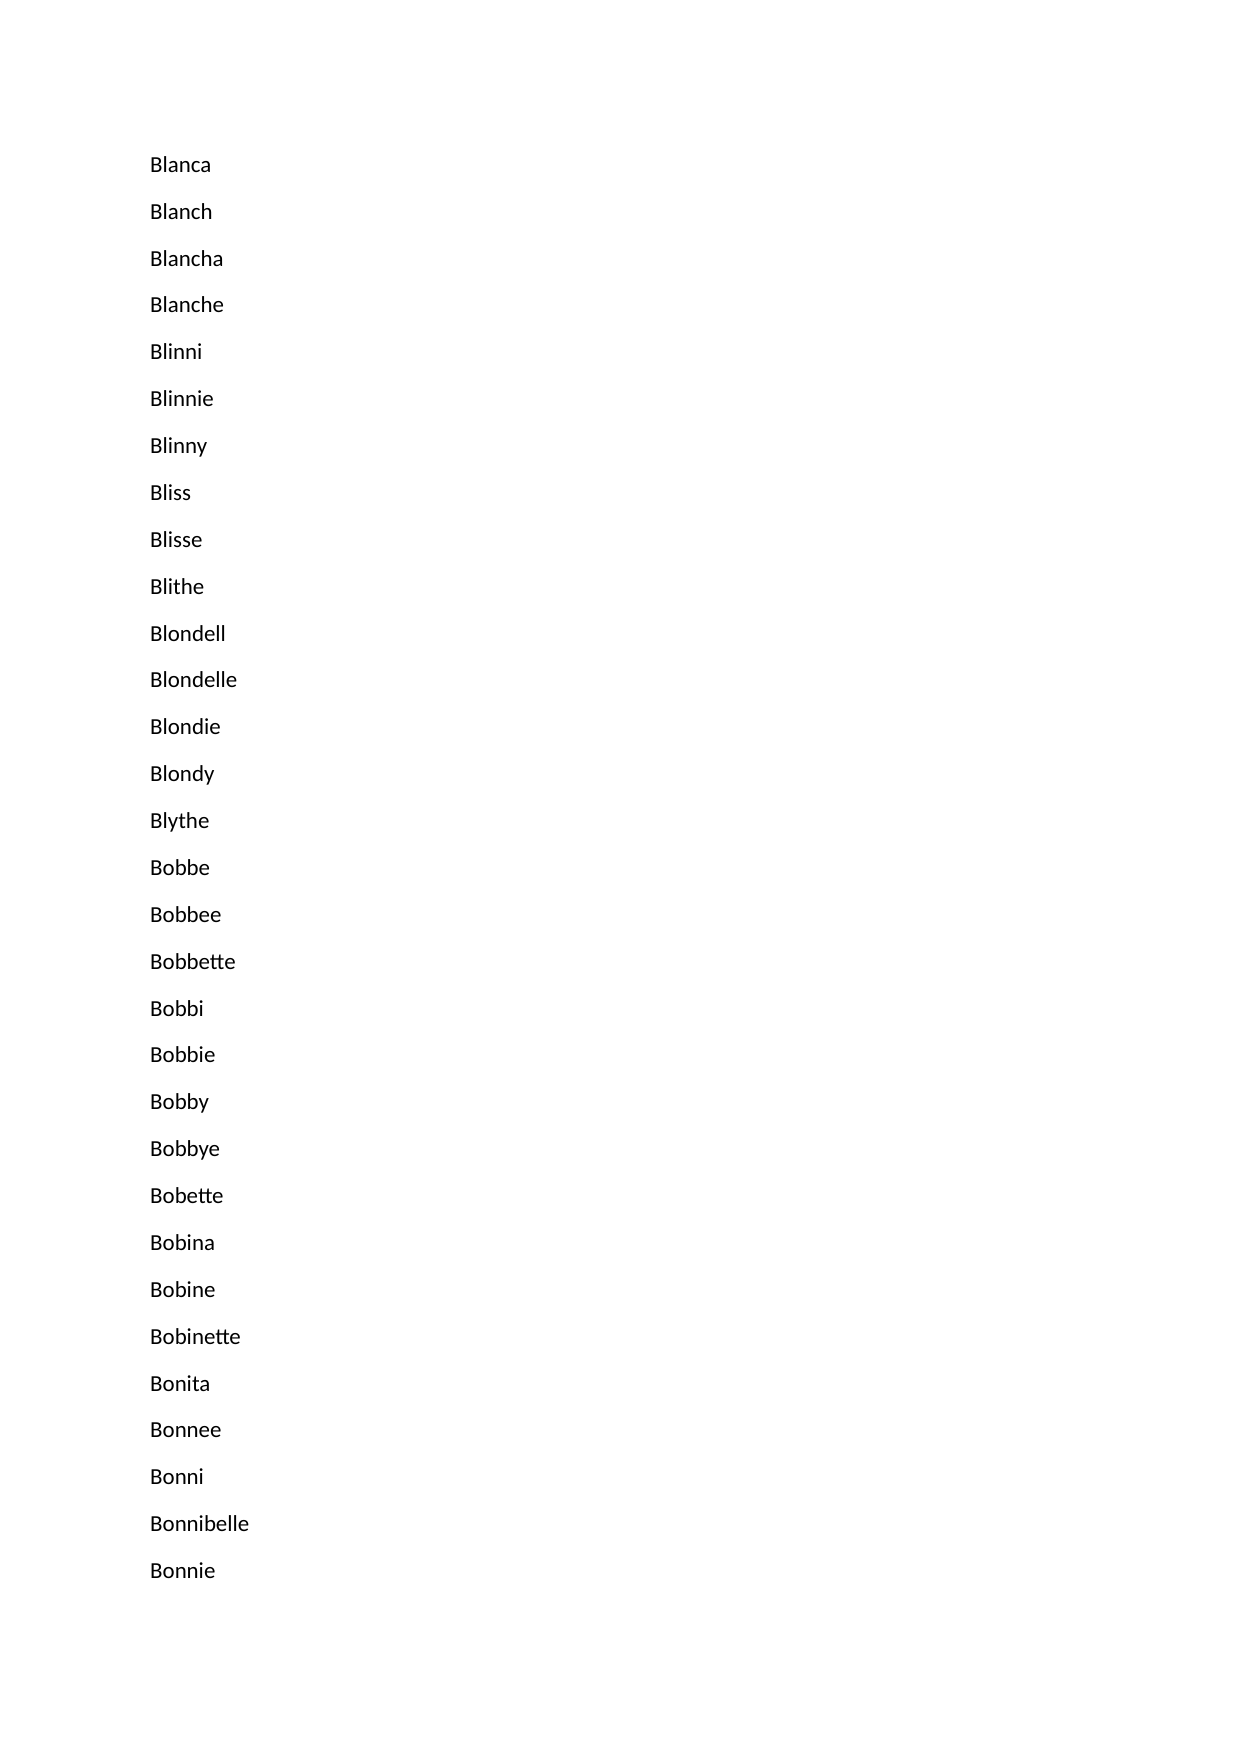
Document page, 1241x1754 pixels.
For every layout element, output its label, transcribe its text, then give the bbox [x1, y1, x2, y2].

text Bobette [150, 1181, 1090, 1209]
text Blondie [150, 712, 1090, 741]
text Blondy [150, 759, 1090, 787]
text Blinny [150, 431, 1090, 459]
text Bobbie [150, 1041, 1090, 1069]
text Bobbee [150, 900, 1090, 928]
text Bobinette [150, 1322, 1090, 1350]
text Bobine [150, 1275, 1090, 1303]
text Bobbe [150, 853, 1090, 881]
text Bonnie [150, 1556, 1090, 1584]
text Bobbette [150, 947, 1090, 975]
text Blondell [150, 619, 1090, 647]
text Blinni [150, 337, 1090, 366]
text Blisse [150, 525, 1090, 553]
text Blanca [150, 150, 1090, 178]
text Bobby [150, 1087, 1090, 1116]
text Blythe [150, 806, 1090, 834]
text Blondelle [150, 666, 1090, 694]
text Blancha [150, 244, 1090, 272]
text Bobina [150, 1228, 1090, 1256]
text Bobbye [150, 1134, 1090, 1162]
text Blanche [150, 291, 1090, 319]
text Bonni [150, 1462, 1090, 1491]
text Blanch [150, 197, 1090, 225]
text Bonita [150, 1369, 1090, 1397]
text Bobbi [150, 994, 1090, 1022]
text Blinnie [150, 384, 1090, 412]
text Bonnibelle [150, 1509, 1090, 1537]
text Bonnee [150, 1416, 1090, 1444]
text Bliss [150, 478, 1090, 506]
text Blithe [150, 572, 1090, 600]
